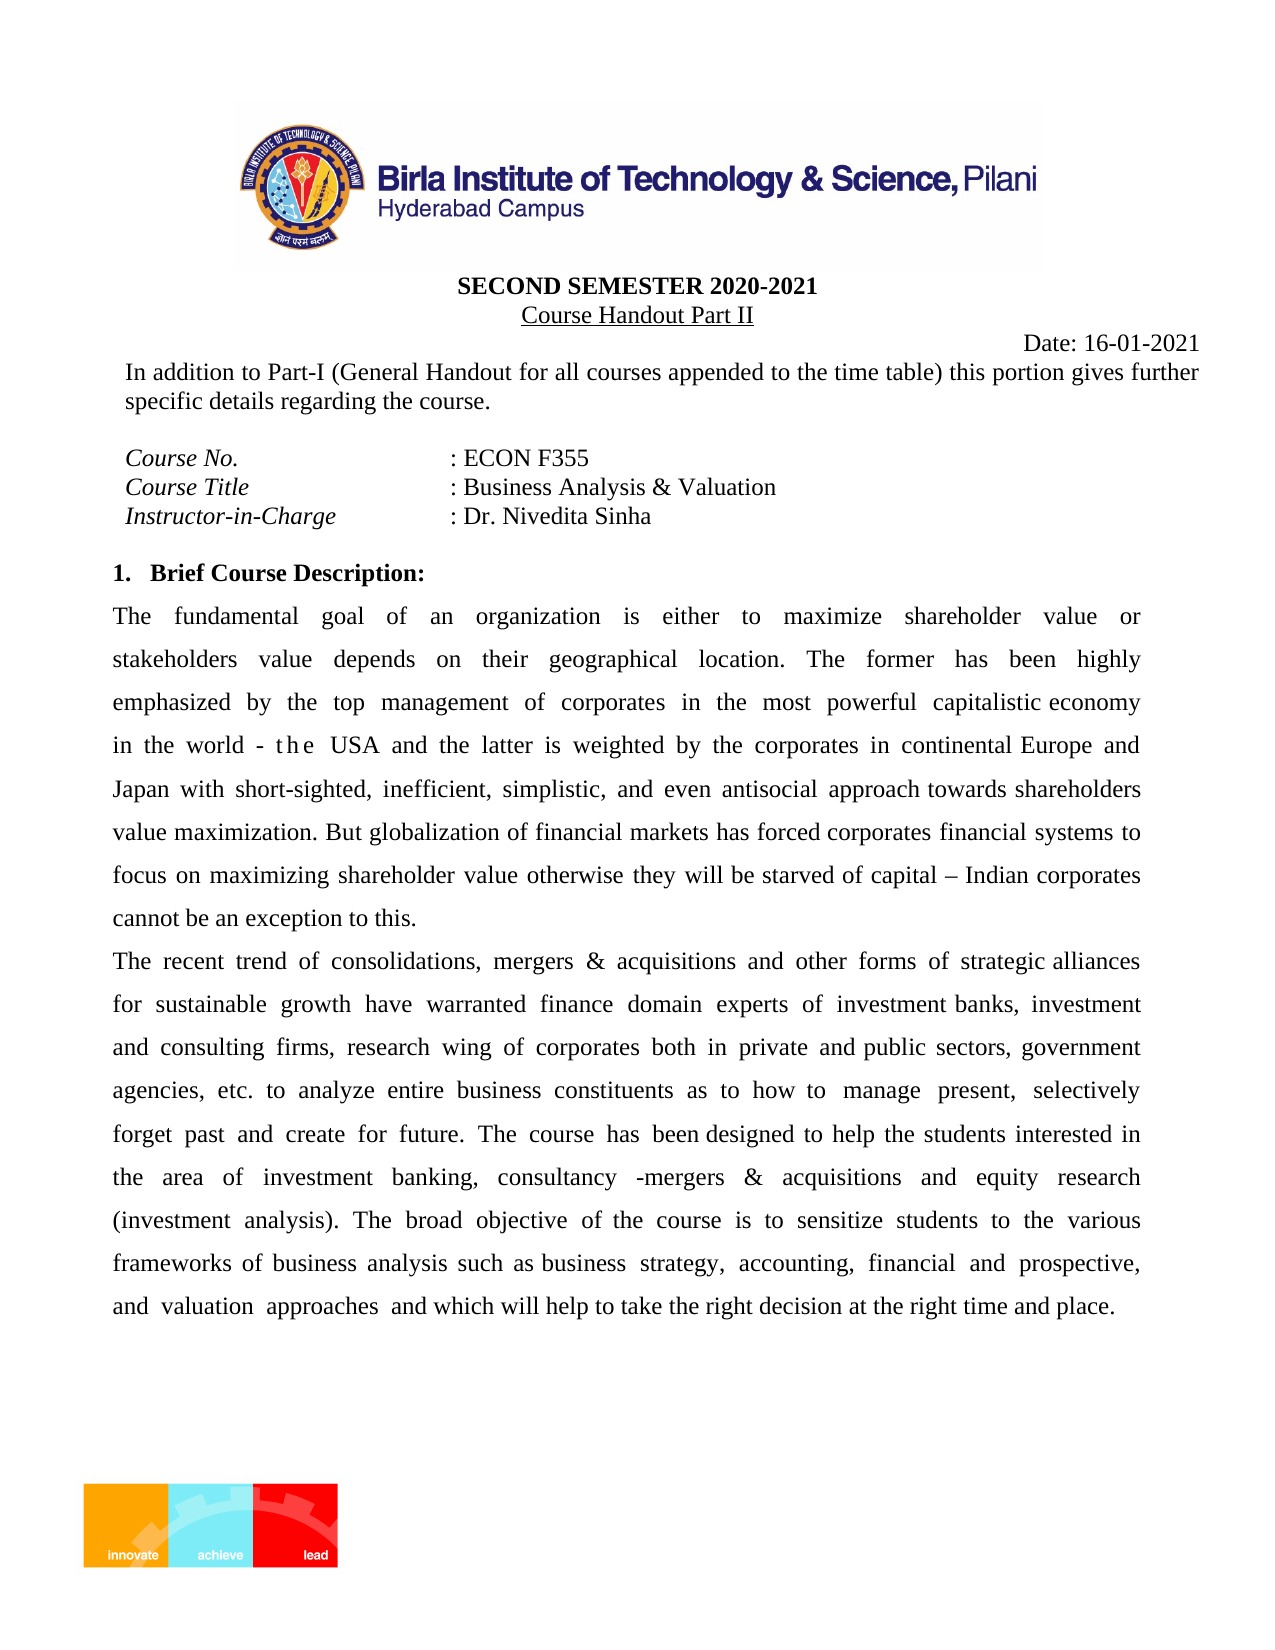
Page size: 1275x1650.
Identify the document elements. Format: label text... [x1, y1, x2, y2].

subtitle Instructor-in-Charge : Dr. Nivedita Sinha [75, 501, 1200, 530]
picture [75, 1476, 346, 1575]
text SECOND SEMESTER 2020-2021 [75, 271, 1200, 300]
picture [233, 103, 1042, 271]
text The recent trend of consolidations, mergers & acquisitions and other forms of strategic alliances for sustainable growth have warranted finance domain experts of investment banks, investment and consulting firms, research wing of corporates both in private and public sectors, government agencies, etc. to analyze entire business constituents as to how to manage present, selectively forget past and create for future. The course has been designed to help the students interested in the area of investment banking, consultancy -mergers & acquisitions and equity research (investment analysis). The broad objective of the course is to sensitize students to the various frameworks of business analysis such as business strategy, accounting, financial and prospective, and valuation approaches and which will help to take the right decision at the right time and place. [112, 946, 1141, 1320]
subtitle Course Title : Business Analysis & Valuation [75, 472, 1200, 501]
subtitle Course Handout Part II [75, 300, 1200, 328]
text Date: 16-01-2021 [75, 328, 1200, 357]
text The fundamental goal of an organization is either to maximize shareholder value or stakeholders value depends on their geographical location. The former has been highly emphasized by the top management of corporates in the most powerful capitalistic economy in the world - the USA and the latter is weighted by the corporates in continental Europe and Japan with short-sighted, inefficient, simplistic, and even antisocial approach towards shareholders value maximization. But globalization of financial markets has forced corporates financial systems to focus on maximizing shareholder value otherwise they will be starved of capital – Indian corporates cannot be an exception to this. [112, 601, 1141, 932]
text Course No. : ECON F355 [75, 443, 1200, 472]
text In addition to Part-I (General Handout for all courses appended to the time table) this portion gives further specific details regarding the course. [125, 357, 1200, 415]
list Brief Course Description: [112, 558, 989, 587]
